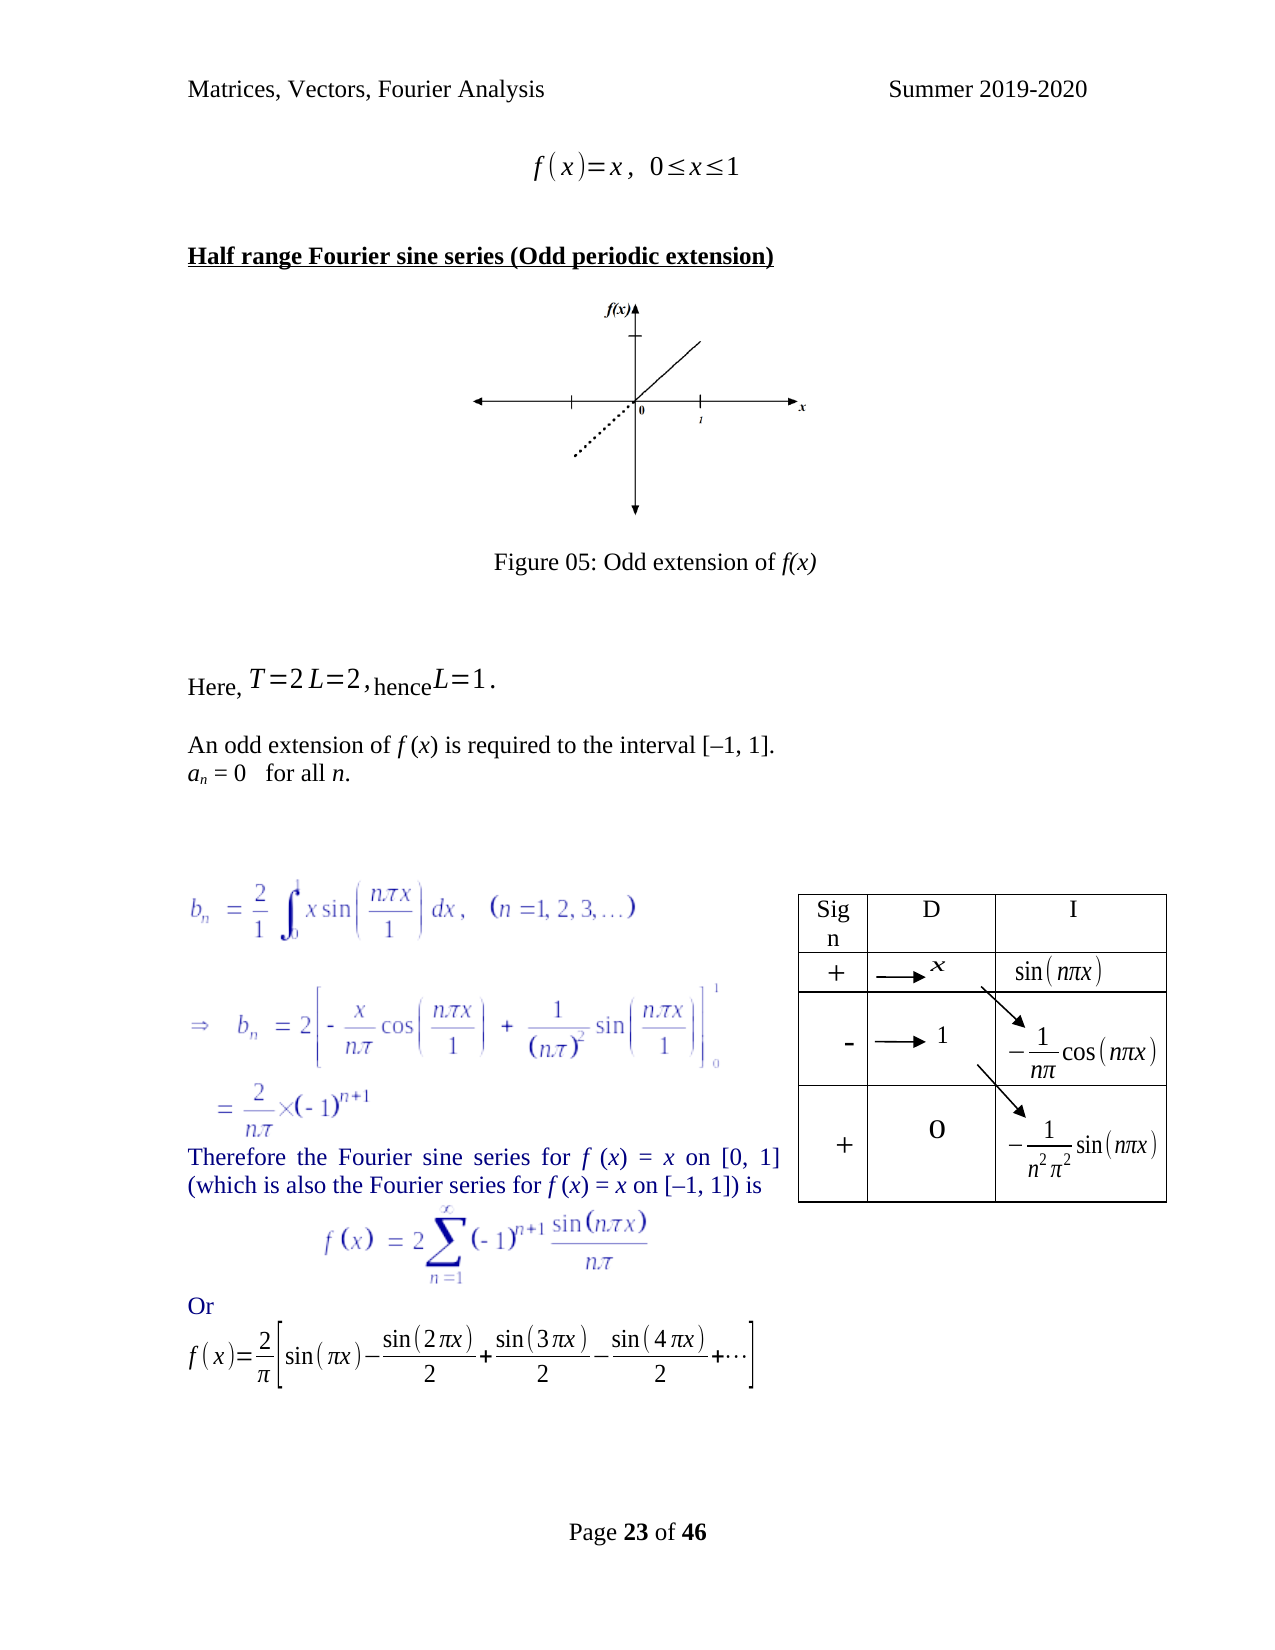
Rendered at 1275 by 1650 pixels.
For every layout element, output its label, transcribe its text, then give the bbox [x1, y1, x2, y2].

picture [469, 298, 806, 518]
table_header Sign [799, 895, 867, 952]
table_cell - [799, 993, 867, 1085]
table_cell [996, 953, 1166, 991]
table_header D [868, 895, 995, 952]
table_cell + [799, 1086, 867, 1201]
table_cell [868, 1086, 995, 1201]
text Figure 05: Odd extension of f(x) [187, 547, 1087, 575]
text Therefore the Fourier sine series for f (x) = x on [0, 1] (which is also the Fourier series for f (x) = x on [–1, 1]) is [187, 1142, 798, 1199]
table_cell [996, 1086, 1166, 1201]
table_cell [868, 953, 995, 991]
text An odd extension of f (x) is required to the interval [–1, 1]. an = 0 for all n. [187, 730, 1087, 816]
text Or [187, 1291, 1087, 1320]
table_cell + [799, 953, 867, 991]
table_cell [868, 993, 995, 1085]
text Half range Fourier sine series (Odd periodic extension) [187, 241, 1087, 269]
table_header I [996, 895, 1166, 952]
table_cell [996, 993, 1166, 1085]
text Here, hence [187, 662, 1087, 701]
